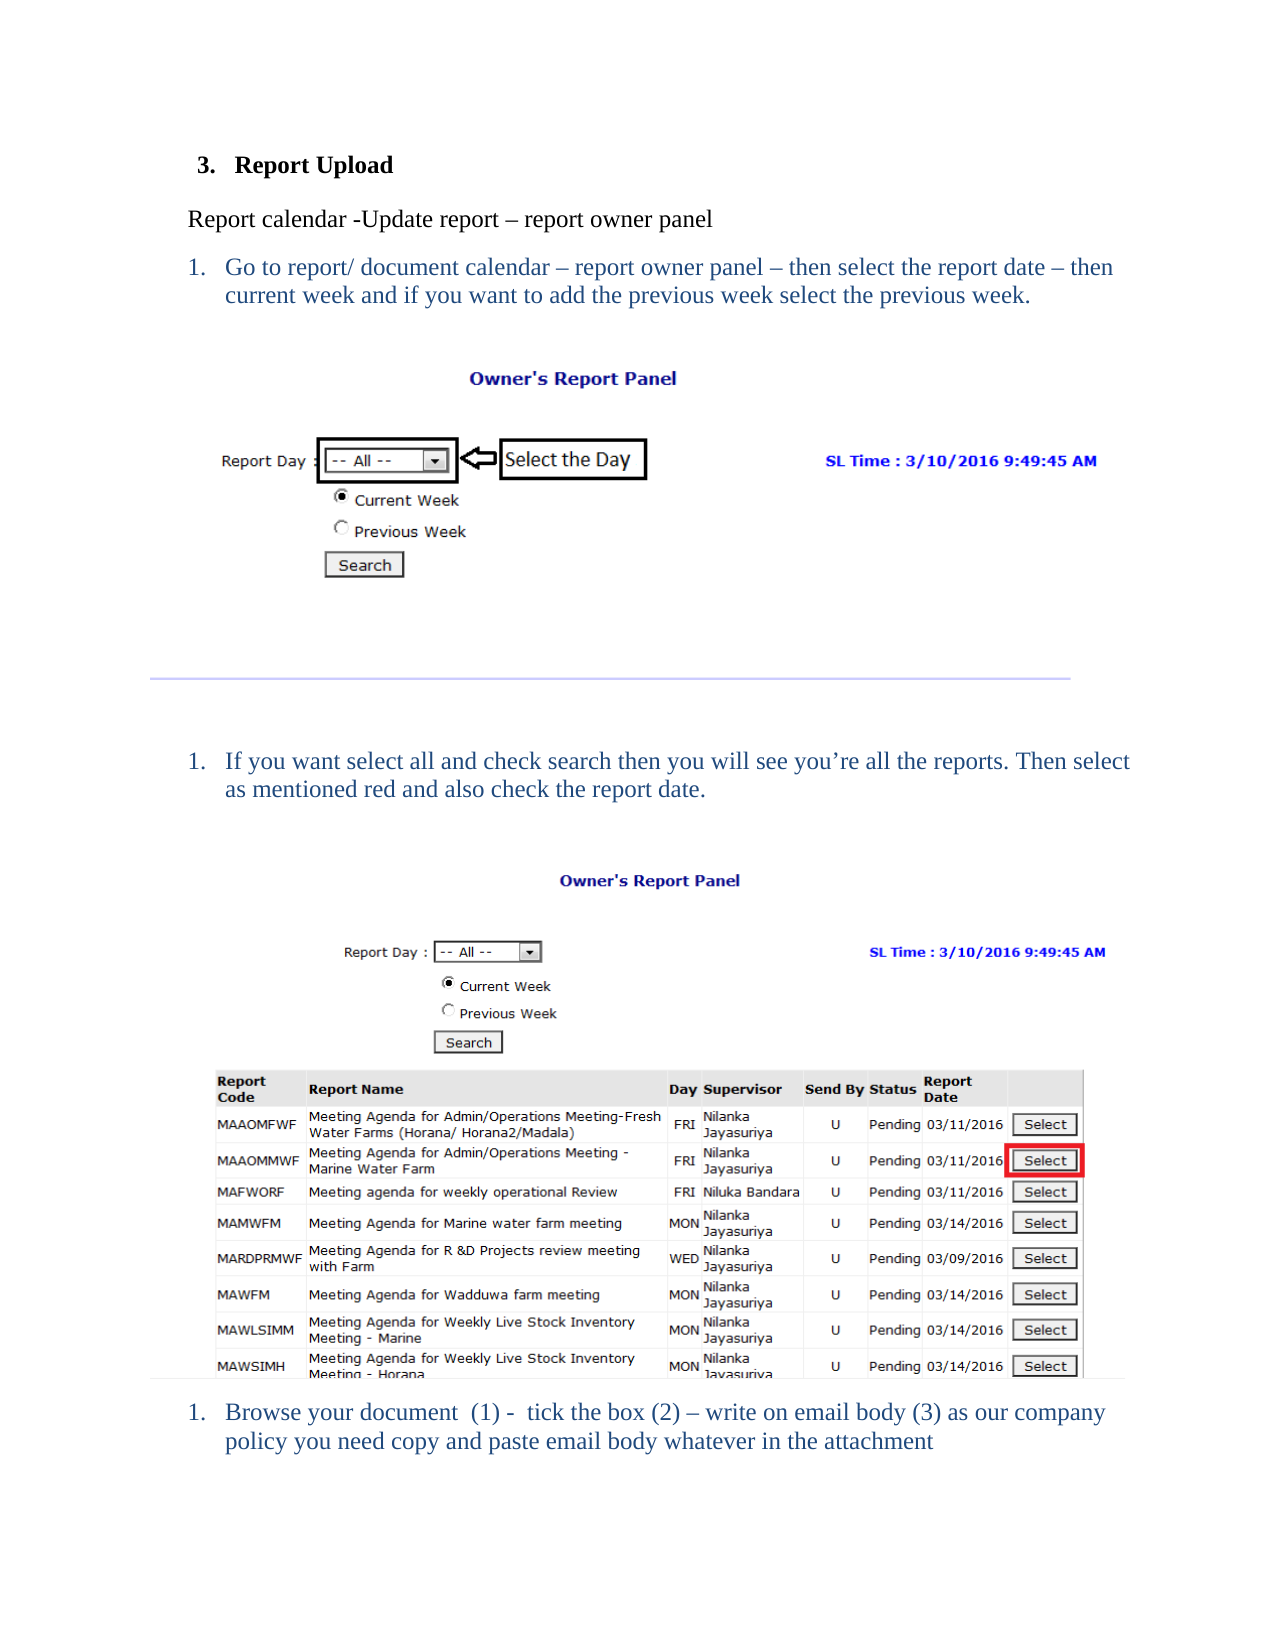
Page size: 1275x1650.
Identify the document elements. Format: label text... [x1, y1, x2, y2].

picture [150, 356, 1154, 680]
list Browse your document (1) - tick the box (2) – write on email body (3) as our company policy you need copy and paste email body whatever in the attachment [187, 1397, 1153, 1455]
list Report Upload [197, 150, 1153, 179]
text Report calendar -Update report – report owner panel [187, 204, 1153, 233]
list Go to report/ document calendar – report owner panel – then select the report date – then current week and if you want to add the previous week select the previous week. [187, 252, 1153, 309]
picture [150, 851, 1125, 1379]
list If you want select all and check search then you will see you’re all the reports. Then select as mentioned red and also check the report date. [187, 746, 1153, 803]
